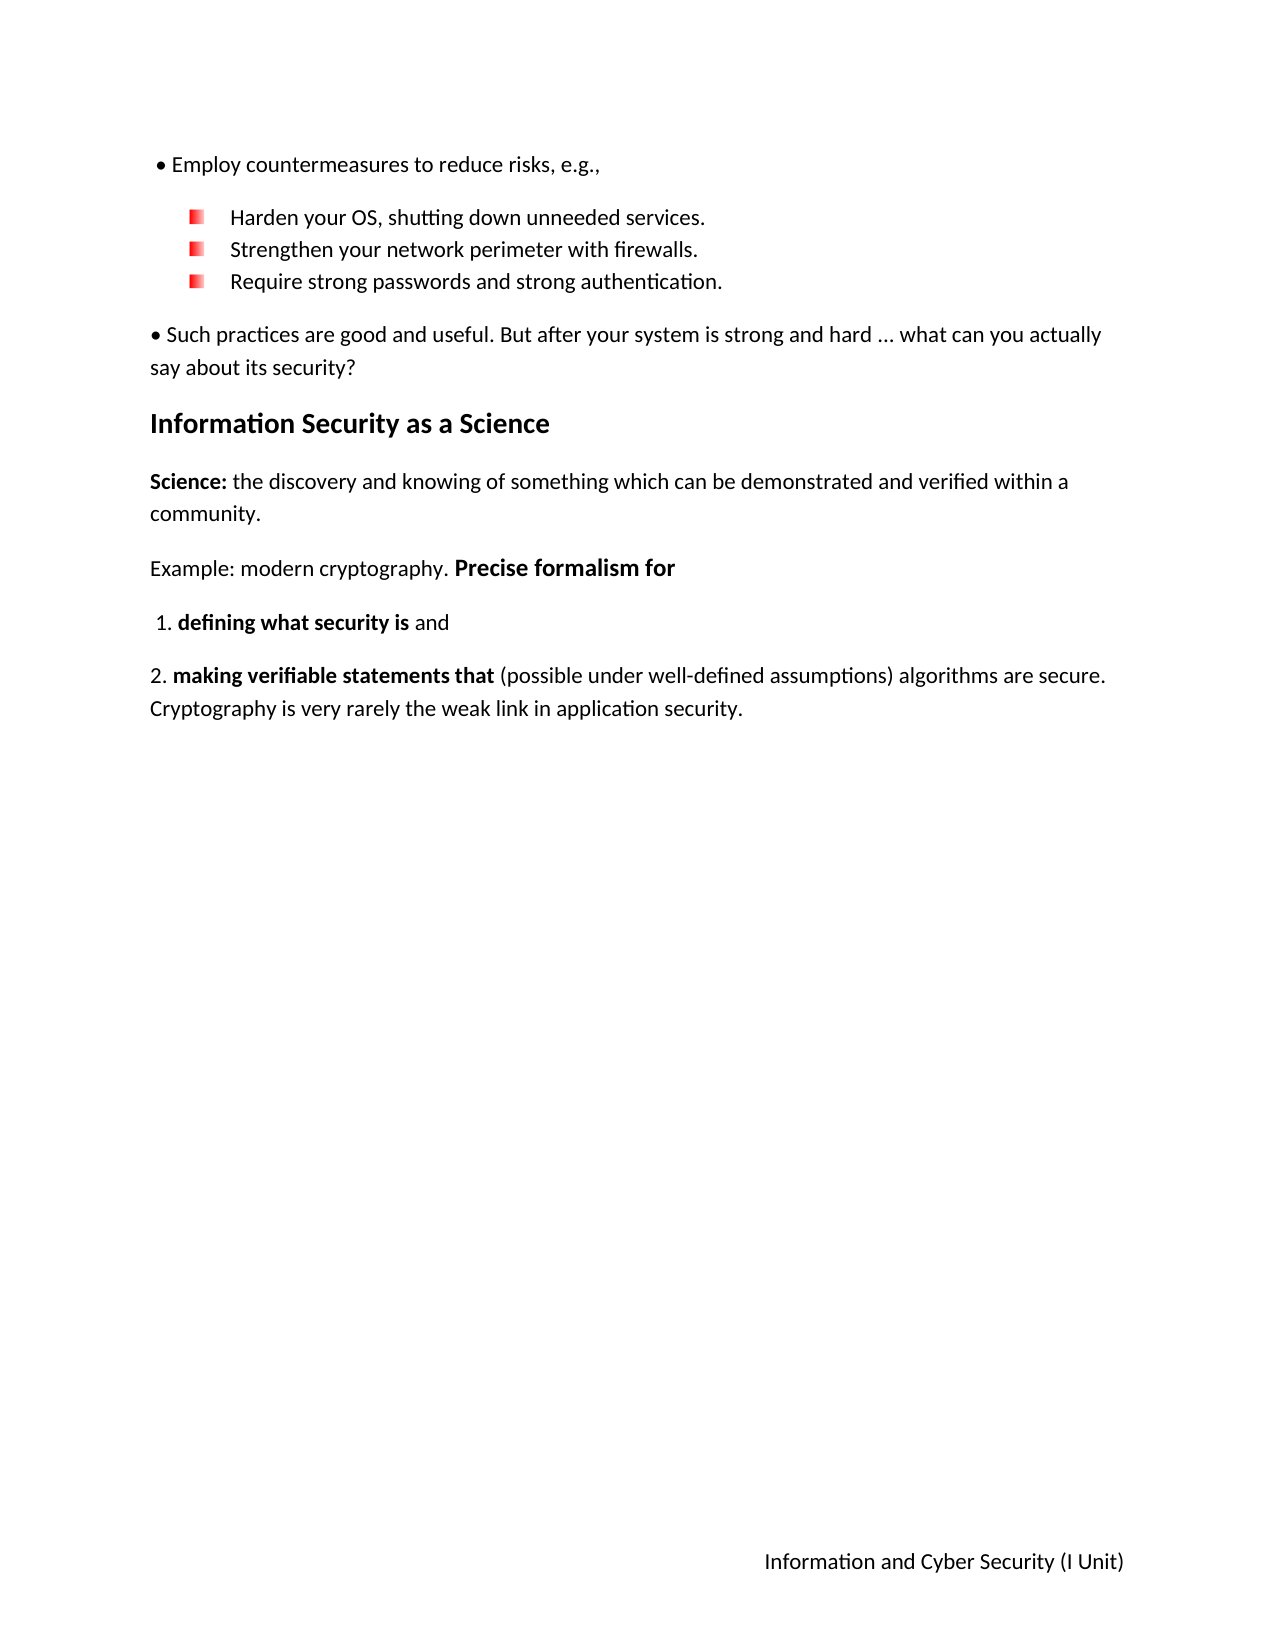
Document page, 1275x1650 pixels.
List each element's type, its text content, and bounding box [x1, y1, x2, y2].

text 2. making verifiable statements that (possible under well-defined assumptions) algorithms are secure. Cryptography is very rarely the weak link in application security. [150, 661, 1125, 722]
picture [188, 240, 206, 258]
text • Employ countermeasures to reduce risks, e.g., [150, 150, 1125, 178]
list Strengthen your network perimeter with firewalls. [187, 235, 1125, 263]
text Science: the discovery and knowing of something which can be demonstrated and verified within a community. [150, 467, 1125, 528]
list Harden your OS, shutting down unneeded services. [187, 203, 1125, 231]
list Require strong passwords and strong authentication. [187, 267, 1125, 295]
picture [188, 208, 206, 226]
text Information Security as a Science [150, 406, 1125, 441]
picture [188, 273, 206, 290]
text 1. defining what security is and [150, 608, 1125, 636]
text • Such practices are good and useful. But after your system is strong and hard ... what can you actually say about its security? [150, 320, 1125, 381]
text Example: modern cryptography. Precise formalism for [150, 553, 1125, 583]
